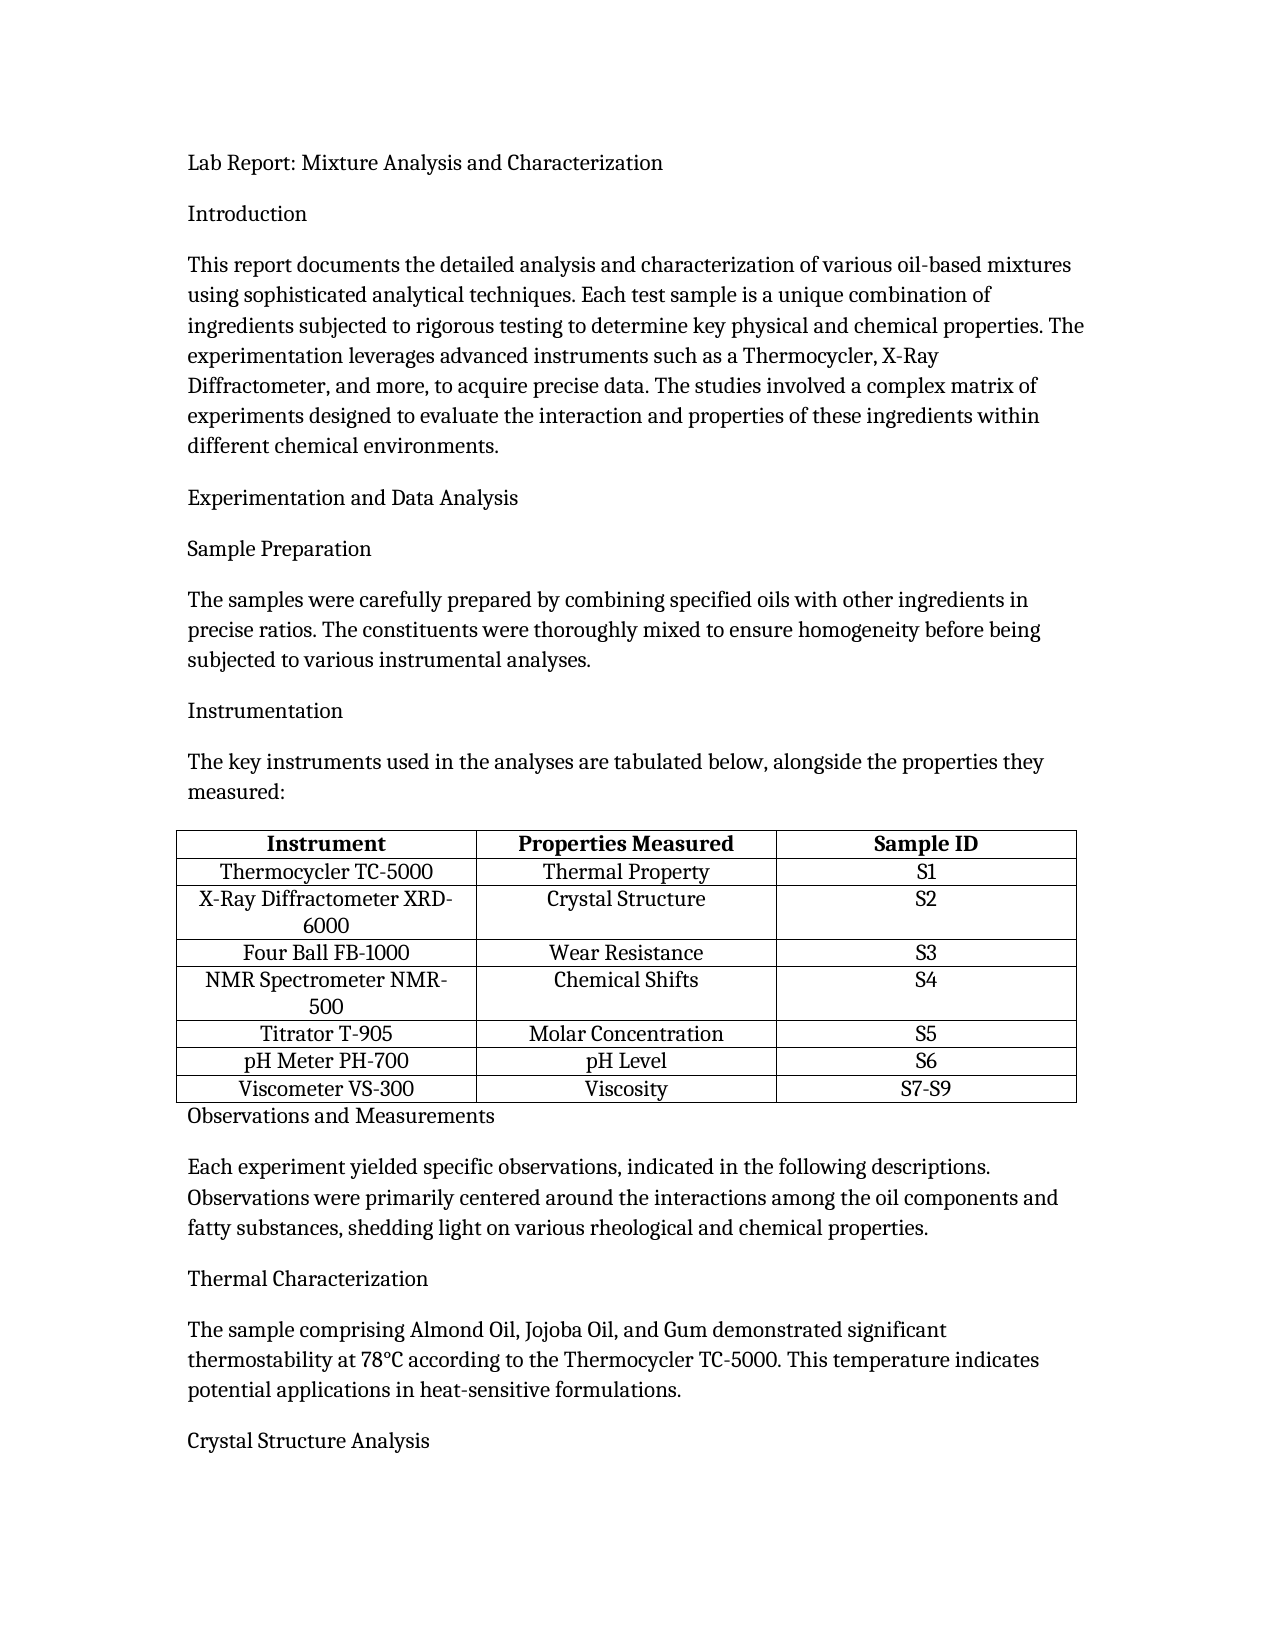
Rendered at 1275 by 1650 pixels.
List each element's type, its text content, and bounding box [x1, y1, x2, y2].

table_cell S6 [777, 1048, 1076, 1075]
table_header Properties Measured [477, 831, 776, 858]
table_cell S2 [777, 886, 1076, 939]
text Introduction [187, 201, 1087, 227]
text The samples were carefully prepared by combining specified oils with other ingredients in precise ratios. The constituents were thoroughly mixed to ensure homogeneity before being subjected to various instrumental analyses. [187, 586, 1087, 673]
table_cell S4 [777, 967, 1076, 1020]
table_cell Titrator T-905 [177, 1021, 476, 1047]
table_cell pH Meter PH-700 [177, 1048, 476, 1075]
table_cell Molar Concentration [477, 1021, 776, 1047]
table_cell pH Level [477, 1048, 776, 1075]
text Crystal Structure Analysis [187, 1428, 1087, 1454]
table_cell S1 [777, 859, 1076, 885]
table_cell Four Ball FB-1000 [177, 940, 476, 966]
text Observations and Measurements [187, 1103, 1087, 1129]
table_cell Wear Resistance [477, 940, 776, 966]
text Instrumentation [187, 698, 1087, 724]
table_cell NMR Spectrometer NMR-500 [177, 967, 476, 1020]
text Sample Preparation [187, 535, 1087, 562]
text Lab Report: Mixture Analysis and Characterization [187, 150, 1087, 176]
text This report documents the detailed analysis and characterization of various oil-based mixtures using sophisticated analytical techniques. Each test sample is a unique combination of ingredients subjected to rigorous testing to determine key physical and chemical properties. The experimentation leverages advanced instruments such as a Thermocycler, X-Ray Diffractometer, and more, to acquire precise data. The studies involved a complex matrix of experiments designed to evaluate the interaction and properties of these ingredients within different chemical environments. [187, 252, 1087, 460]
table_cell S3 [777, 940, 1076, 966]
text Thermal Characterization [187, 1266, 1087, 1292]
table_cell Chemical Shifts [477, 967, 776, 1020]
table_cell S5 [777, 1021, 1076, 1047]
table_cell Crystal Structure [477, 886, 776, 939]
table_header Sample ID [777, 831, 1076, 858]
table_cell Viscometer VS-300 [177, 1076, 476, 1102]
text The key instruments used in the analyses are tabulated below, alongside the properties they measured: [187, 749, 1087, 806]
text The sample comprising Almond Oil, Jojoba Oil, and Gum demonstrated significant thermostability at 78°C according to the Thermocycler TC-5000. This temperature indicates potential applications in heat-sensitive formulations. [187, 1317, 1087, 1403]
table_cell Viscosity [477, 1076, 776, 1102]
table_cell X-Ray Diffractometer XRD-6000 [177, 886, 476, 939]
table_cell S7-S9 [777, 1076, 1076, 1102]
table_cell Thermal Property [477, 859, 776, 885]
table_header Instrument [177, 831, 476, 858]
text Experimentation and Data Analysis [187, 484, 1087, 511]
table_cell Thermocycler TC-5000 [177, 859, 476, 885]
text Each experiment yielded specific observations, indicated in the following descriptions. Observations were primarily centered around the interactions among the oil components and fatty substances, shedding light on various rheological and chemical properties. [187, 1154, 1087, 1241]
